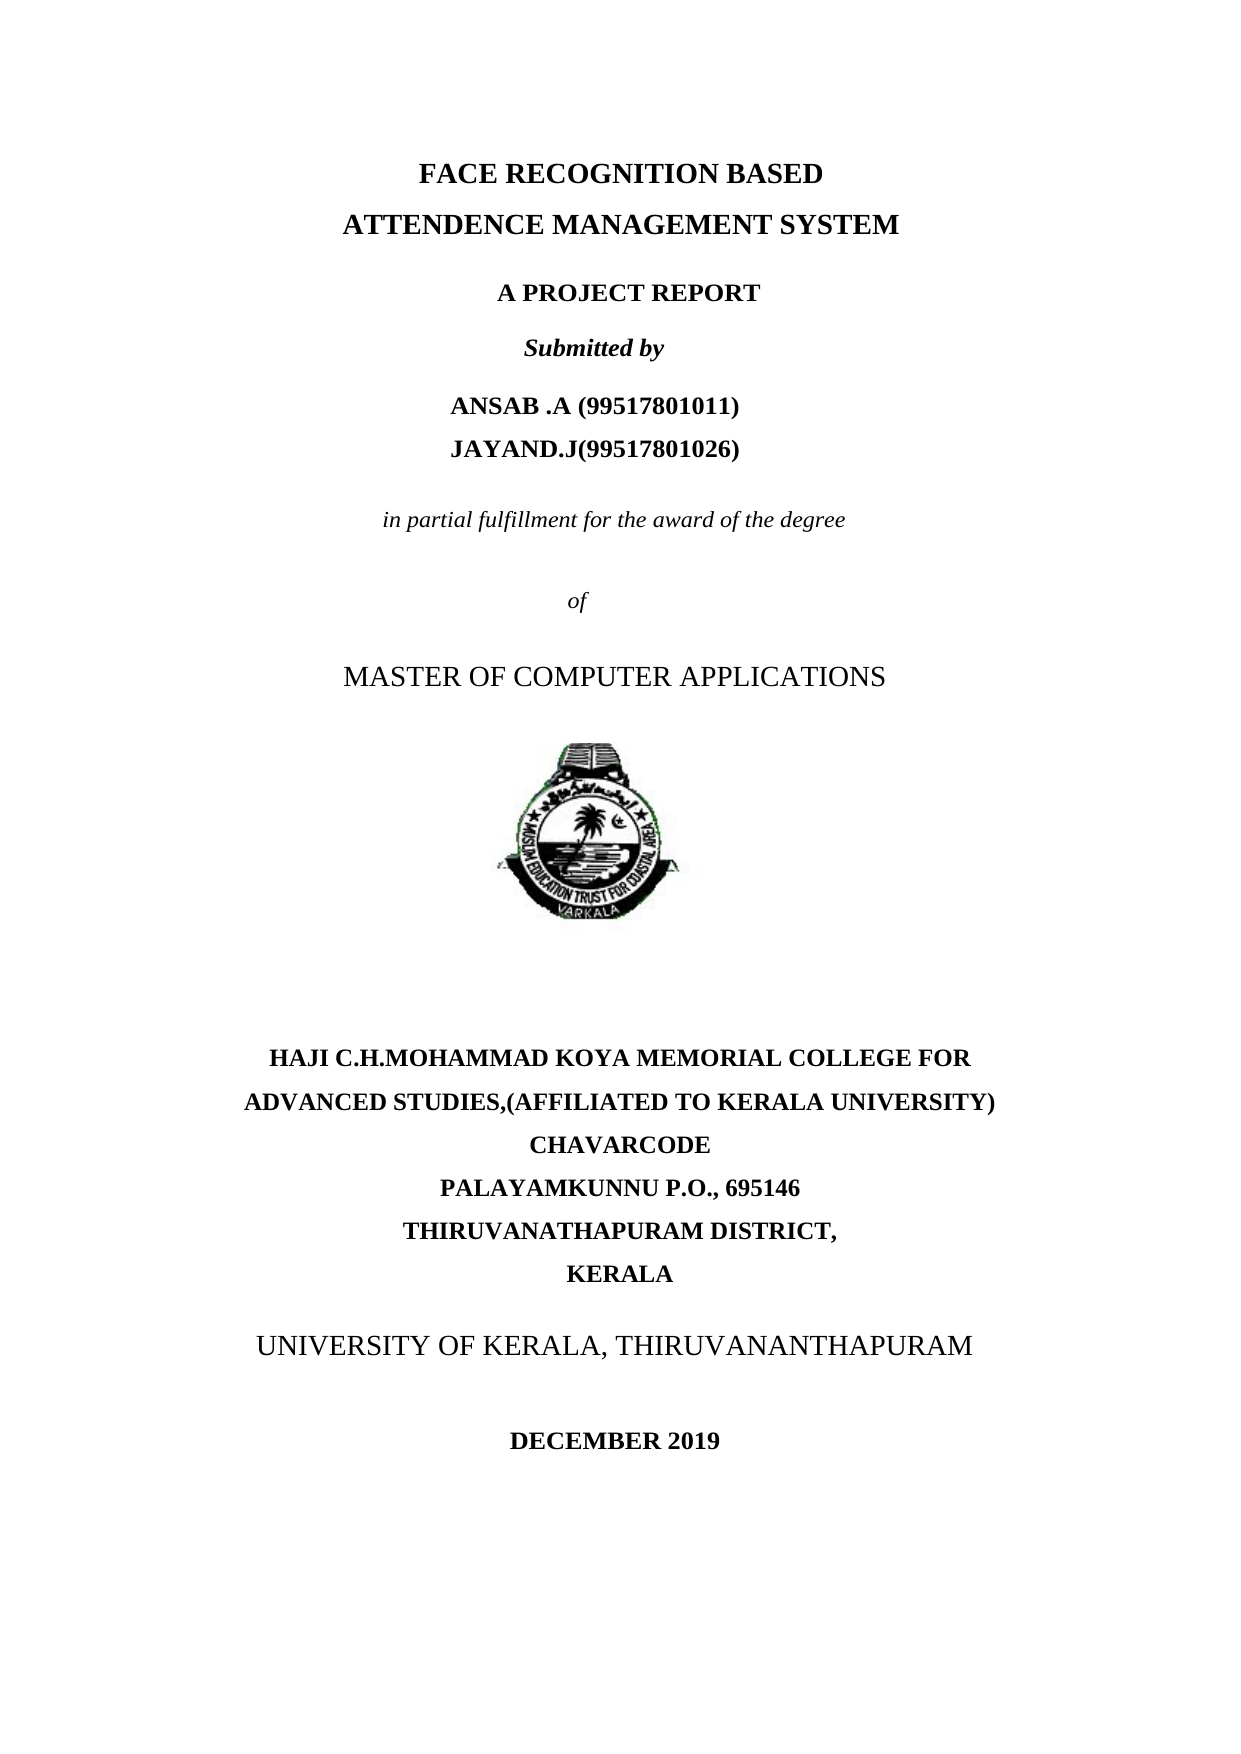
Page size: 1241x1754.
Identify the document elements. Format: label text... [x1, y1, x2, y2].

text in partial fulfillment for the award of the degree [254, 506, 976, 532]
text Submitted by [179, 333, 1011, 362]
text ANSAB .A (99517801011) [179, 391, 1011, 420]
text ATTENDENCE MANAGEMENT SYSTEM [179, 207, 1063, 240]
text of [179, 587, 976, 613]
picture [490, 743, 700, 934]
text JAYAND.J(99517801026) [179, 434, 1011, 463]
text PALAYAMKUNNU P.O., 695146 THIRUVANATHAPURAM DISTRICT, KERALA [357, 1173, 883, 1288]
text A PROJECT REPORT [179, 278, 1011, 307]
text HAJI C.H.MOHAMMAD KOYA MEMORIAL COLLEGE FOR ADVANCED STUDIES,(AFFILIATED TO KERALA UNIVERSITY) CHAVARCODE [238, 1043, 1002, 1158]
text FACE RECOGNITION BASED [179, 157, 1063, 190]
text UNIVERSITY OF KERALA, THIRUVANANTHAPURAM [254, 1328, 975, 1362]
text MASTER OF COMPUTER APPLICATIONS [254, 659, 976, 692]
text DECEMBER 2019 [254, 1426, 976, 1455]
